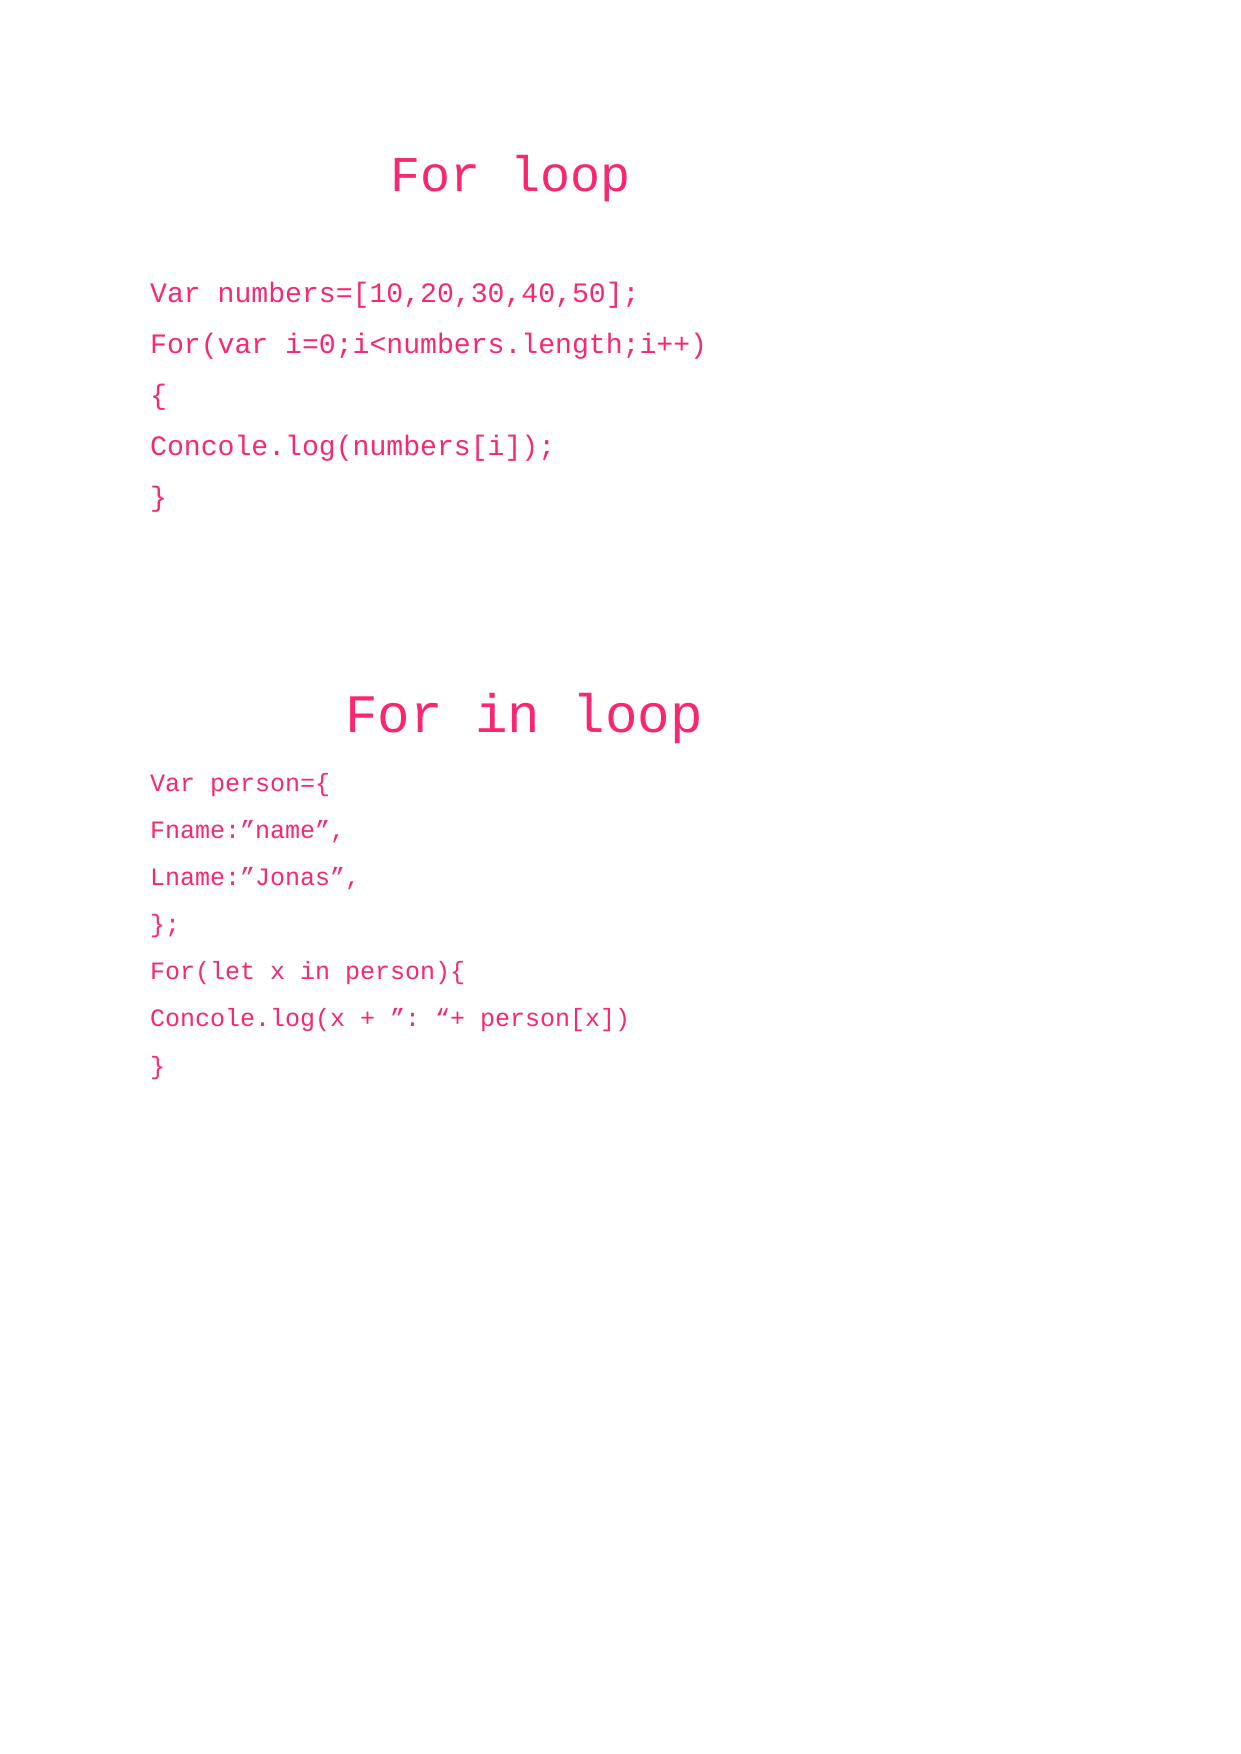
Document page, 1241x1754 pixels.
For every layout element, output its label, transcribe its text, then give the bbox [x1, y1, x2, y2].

text Var numbers=[10,20,30,40,50]; [150, 279, 1090, 311]
text Lname:”Jonas”, [150, 864, 1090, 893]
text For(let x in person){ [150, 959, 1090, 987]
text Concole.log(numbers[i]); [150, 432, 1090, 464]
text { [150, 381, 1090, 413]
text Fname:”name”, [150, 817, 1090, 846]
text For loop [150, 150, 1090, 207]
text For in loop [150, 687, 1090, 748]
text Concole.log(x + ”: “+ person[x]) [150, 1006, 1090, 1034]
text }; [150, 912, 1090, 940]
text For(var i=0;i<numbers.length;i++) [150, 330, 1090, 362]
text Var person={ [150, 770, 1090, 798]
text } [150, 1053, 1090, 1082]
text } [150, 483, 1090, 515]
